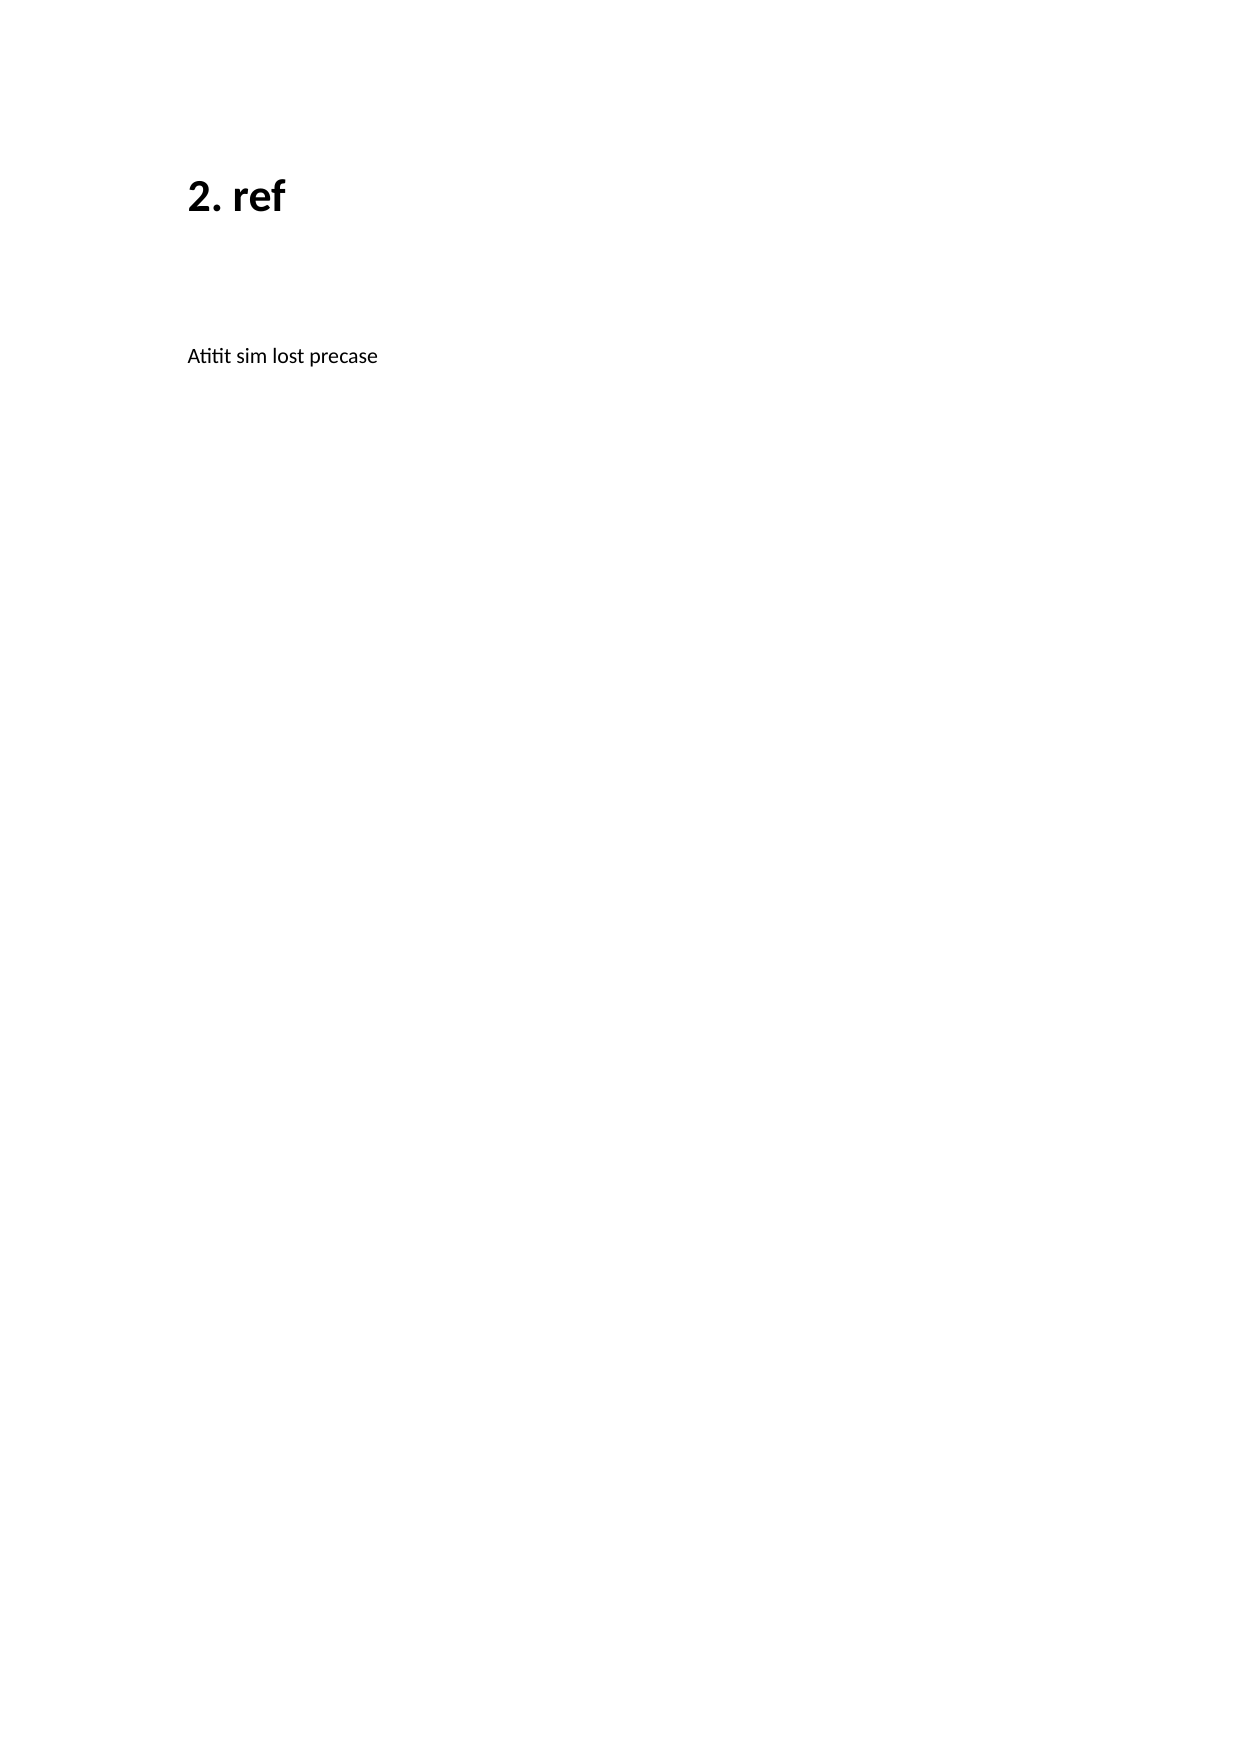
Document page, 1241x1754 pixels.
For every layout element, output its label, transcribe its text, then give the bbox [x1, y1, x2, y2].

subtitle ref [187, 162, 1053, 227]
text Atitit sim lost precase [187, 339, 1053, 372]
